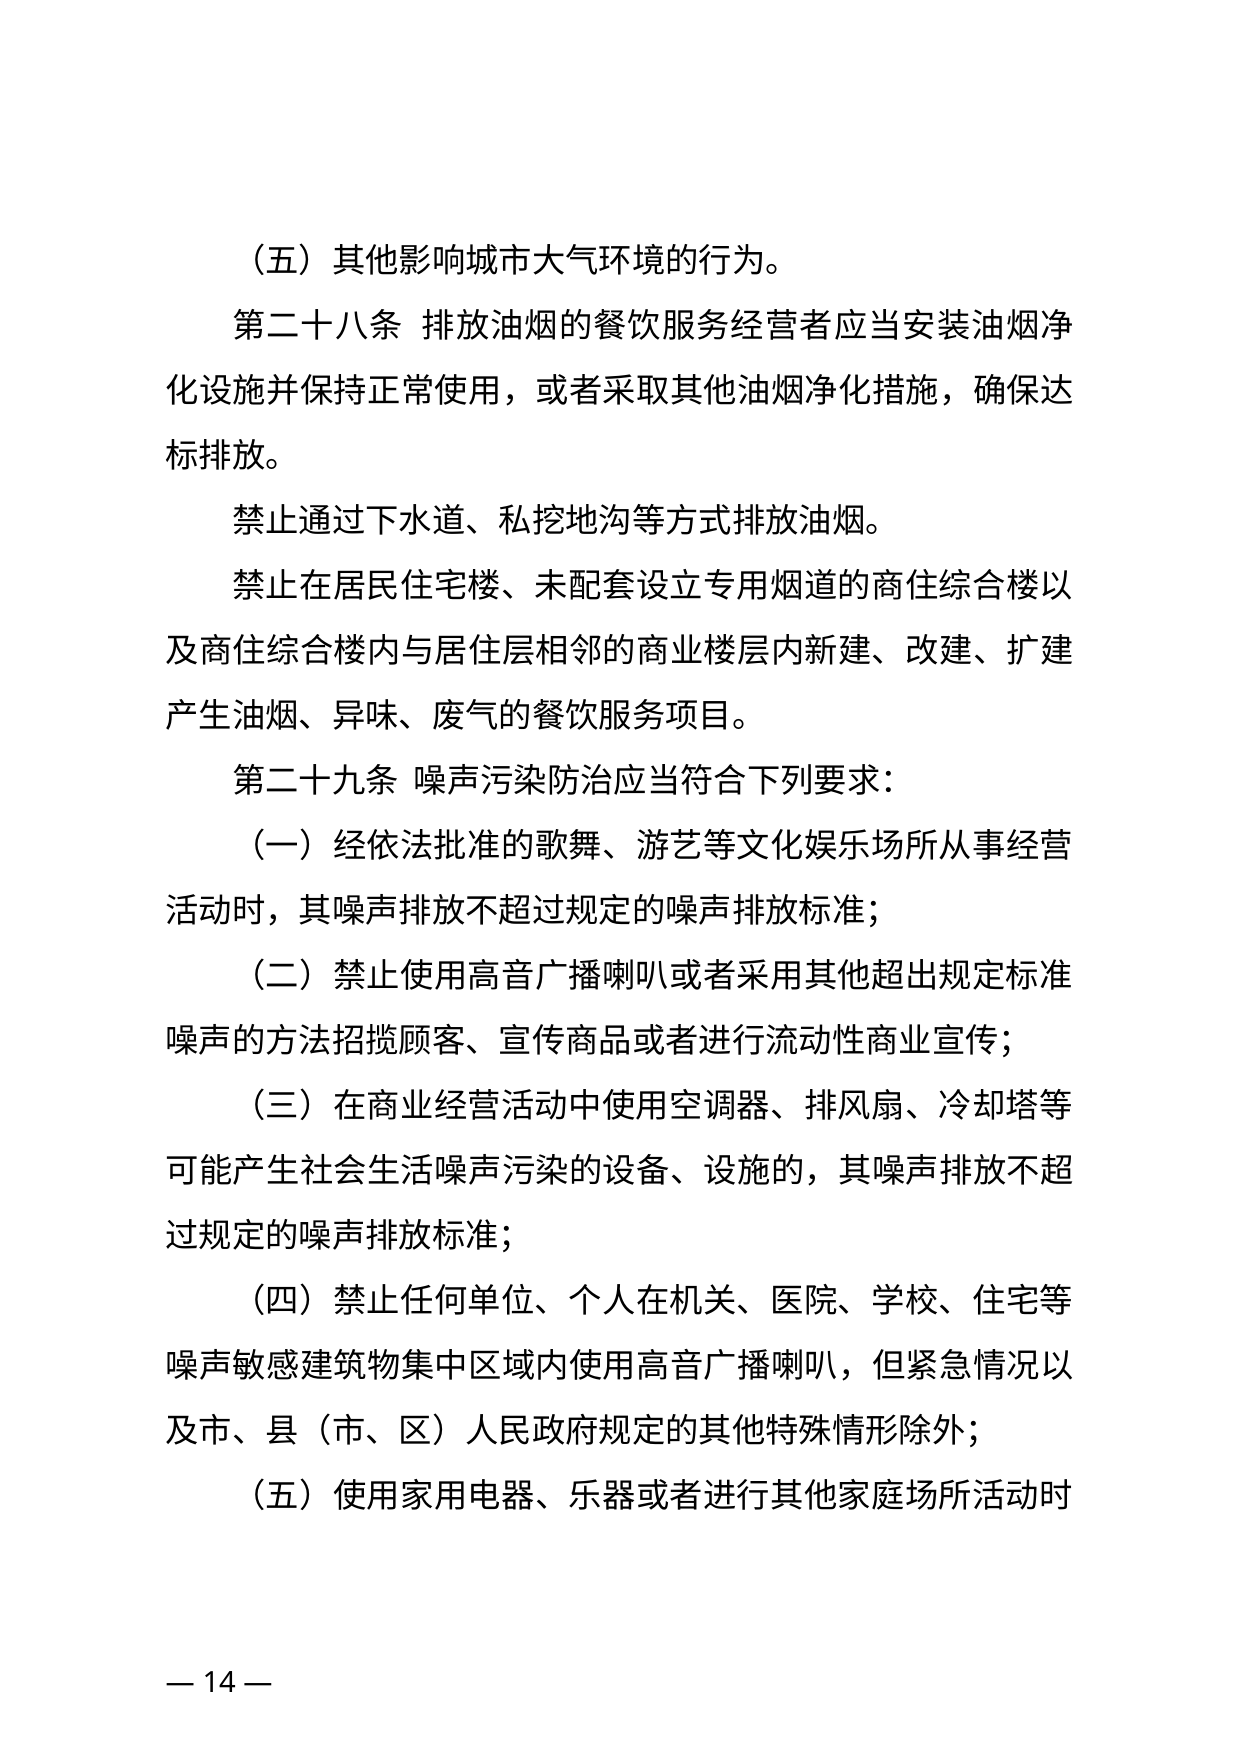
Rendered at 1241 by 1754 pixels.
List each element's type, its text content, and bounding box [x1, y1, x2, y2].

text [165, 1461, 1075, 1526]
text （五）其他影响城市大气环境的行为。 [165, 226, 1075, 291]
text 禁止在居民住宅楼、未配套设立专用烟道的商住综合楼以及商住综合楼内与居住层相邻的商业楼层内新建、改建、扩建产生油烟、异味、废气的餐饮服务项目。 [165, 551, 1075, 746]
text （三）在商业经营活动中使用空调器、排风扇、冷却塔等可能产生社会生活噪声污染的设备、设施的，其噪声排放不超过规定的噪声排放标准； [165, 1071, 1075, 1266]
text 第二十九条 噪声污染防治应当符合下列要求： [165, 746, 1075, 811]
text 第二十八条 排放油烟的餐饮服务经营者应当安装油烟净化设施并保持正常使用，或者采取其他油烟净化措施，确保达标排放。 [165, 291, 1075, 486]
text 禁止通过下水道、私挖地沟等方式排放油烟。 [165, 486, 1075, 551]
text （二）禁止使用高音广播喇叭或者采用其他超出规定标准噪声的方法招揽顾客、宣传商品或者进行流动性商业宣传； [165, 941, 1075, 1071]
text （一）经依法批准的歌舞、游艺等文化娱乐场所从事经营活动时，其噪声排放不超过规定的噪声排放标准； [165, 811, 1075, 941]
text （四）禁止任何单位、个人在机关、医院、学校、住宅等噪声敏感建筑物集中区域内使用高音广播喇叭，但紧急情况以及市、县（市、区）人民政府规定的其他特殊情形除外； [165, 1266, 1075, 1461]
